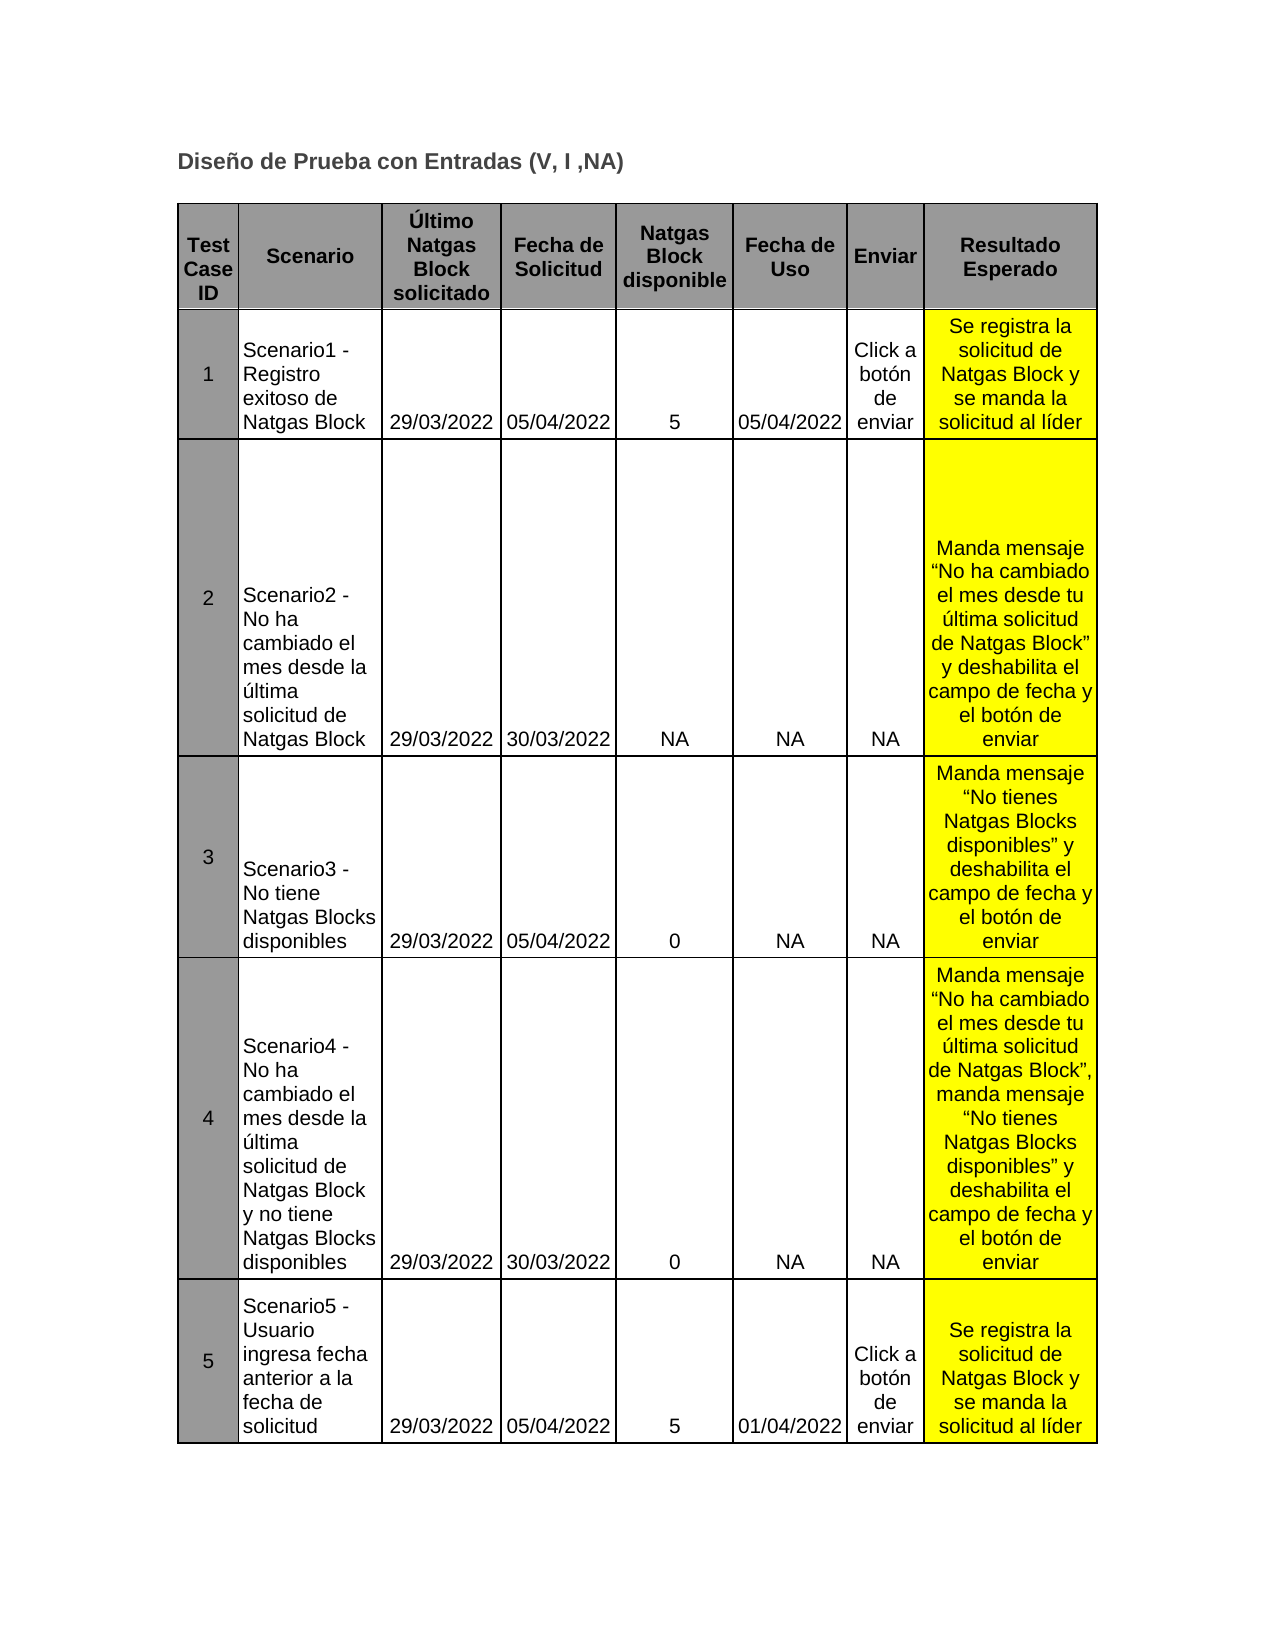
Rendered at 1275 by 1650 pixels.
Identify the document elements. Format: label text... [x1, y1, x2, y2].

table_cell 29/03/2022 [383, 757, 500, 957]
table_cell Scenario5 - Usuario ingresa fecha anterior a la fecha de solicitud [239, 1280, 381, 1442]
table_header Fecha de Uso [734, 204, 846, 308]
table_cell 4 [179, 958, 238, 1278]
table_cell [925, 1280, 1096, 1442]
table_header Natgas Block disponible [617, 204, 732, 308]
table_header Último Natgas Block solicitado [383, 204, 500, 308]
table_cell 05/04/2022 [502, 1280, 615, 1442]
table_header Enviar [848, 204, 923, 308]
table_header Test Case ID [179, 204, 238, 308]
table_cell 05/04/2022 [734, 310, 846, 438]
table_cell Click a botón de enviar [848, 310, 923, 438]
table_cell Scenario3 - No tiene Natgas Blocks disponibles [239, 757, 381, 957]
table_cell 5 [617, 1280, 732, 1442]
table_cell 0 [617, 757, 732, 957]
table_cell 1 [179, 310, 238, 438]
table_cell NA [617, 440, 732, 755]
table_cell 05/04/2022 [502, 310, 615, 438]
table_cell 30/03/2022 [502, 958, 615, 1278]
table_cell 0 [617, 958, 732, 1278]
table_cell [848, 1280, 923, 1442]
table_cell 5 [179, 1280, 238, 1442]
table_header Scenario [239, 204, 381, 308]
table_cell Scenario4 - No ha cambiado el mes desde la última solicitud de Natgas Block y no tiene Natgas Blocks disponibles [239, 958, 381, 1278]
table_cell 29/03/2022 [383, 958, 500, 1278]
table_cell 05/04/2022 [502, 757, 615, 957]
table_cell 29/03/2022 [383, 310, 500, 438]
table_cell 5 [617, 310, 732, 438]
table_cell 30/03/2022 [502, 440, 615, 755]
table_cell Scenario2 - No ha cambiado el mes desde la última solicitud de Natgas Block [239, 440, 381, 755]
table_cell NA [734, 958, 846, 1278]
table_cell NA [734, 757, 846, 957]
table_header Resultado Esperado [925, 204, 1096, 308]
table_cell 2 [179, 440, 238, 755]
table_cell Se registra la solicitud de Natgas Block y se manda la solicitud al líder [925, 310, 1096, 438]
table_cell 29/03/2022 [383, 440, 500, 755]
table_cell 29/03/2022 [383, 1280, 500, 1442]
table_cell Scenario1 - Registro exitoso de Natgas Block [239, 310, 381, 438]
text Diseño de Prueba con Entradas (V, I ,NA) [177, 148, 1098, 174]
table_cell NA [848, 440, 923, 755]
table_cell NA [734, 440, 846, 755]
table_cell 01/04/2022 [734, 1280, 846, 1442]
table_cell Manda mensaje “No tienes Natgas Blocks disponibles” y deshabilita el campo de fecha y el botón de enviar [925, 757, 1096, 957]
table_cell Manda mensaje “No ha cambiado el mes desde tu última solicitud de Natgas Block”, manda mensaje “No tienes Natgas Blocks disponibles” y deshabilita el campo de fecha y el botón de enviar [925, 958, 1096, 1278]
table_cell NA [848, 757, 923, 957]
table_cell NA [848, 958, 923, 1278]
table_cell Manda mensaje “No ha cambiado el mes desde tu última solicitud de Natgas Block” y deshabilita el campo de fecha y el botón de enviar [925, 440, 1096, 755]
table_header Fecha de Solicitud [502, 204, 615, 308]
table_cell 3 [179, 757, 238, 957]
